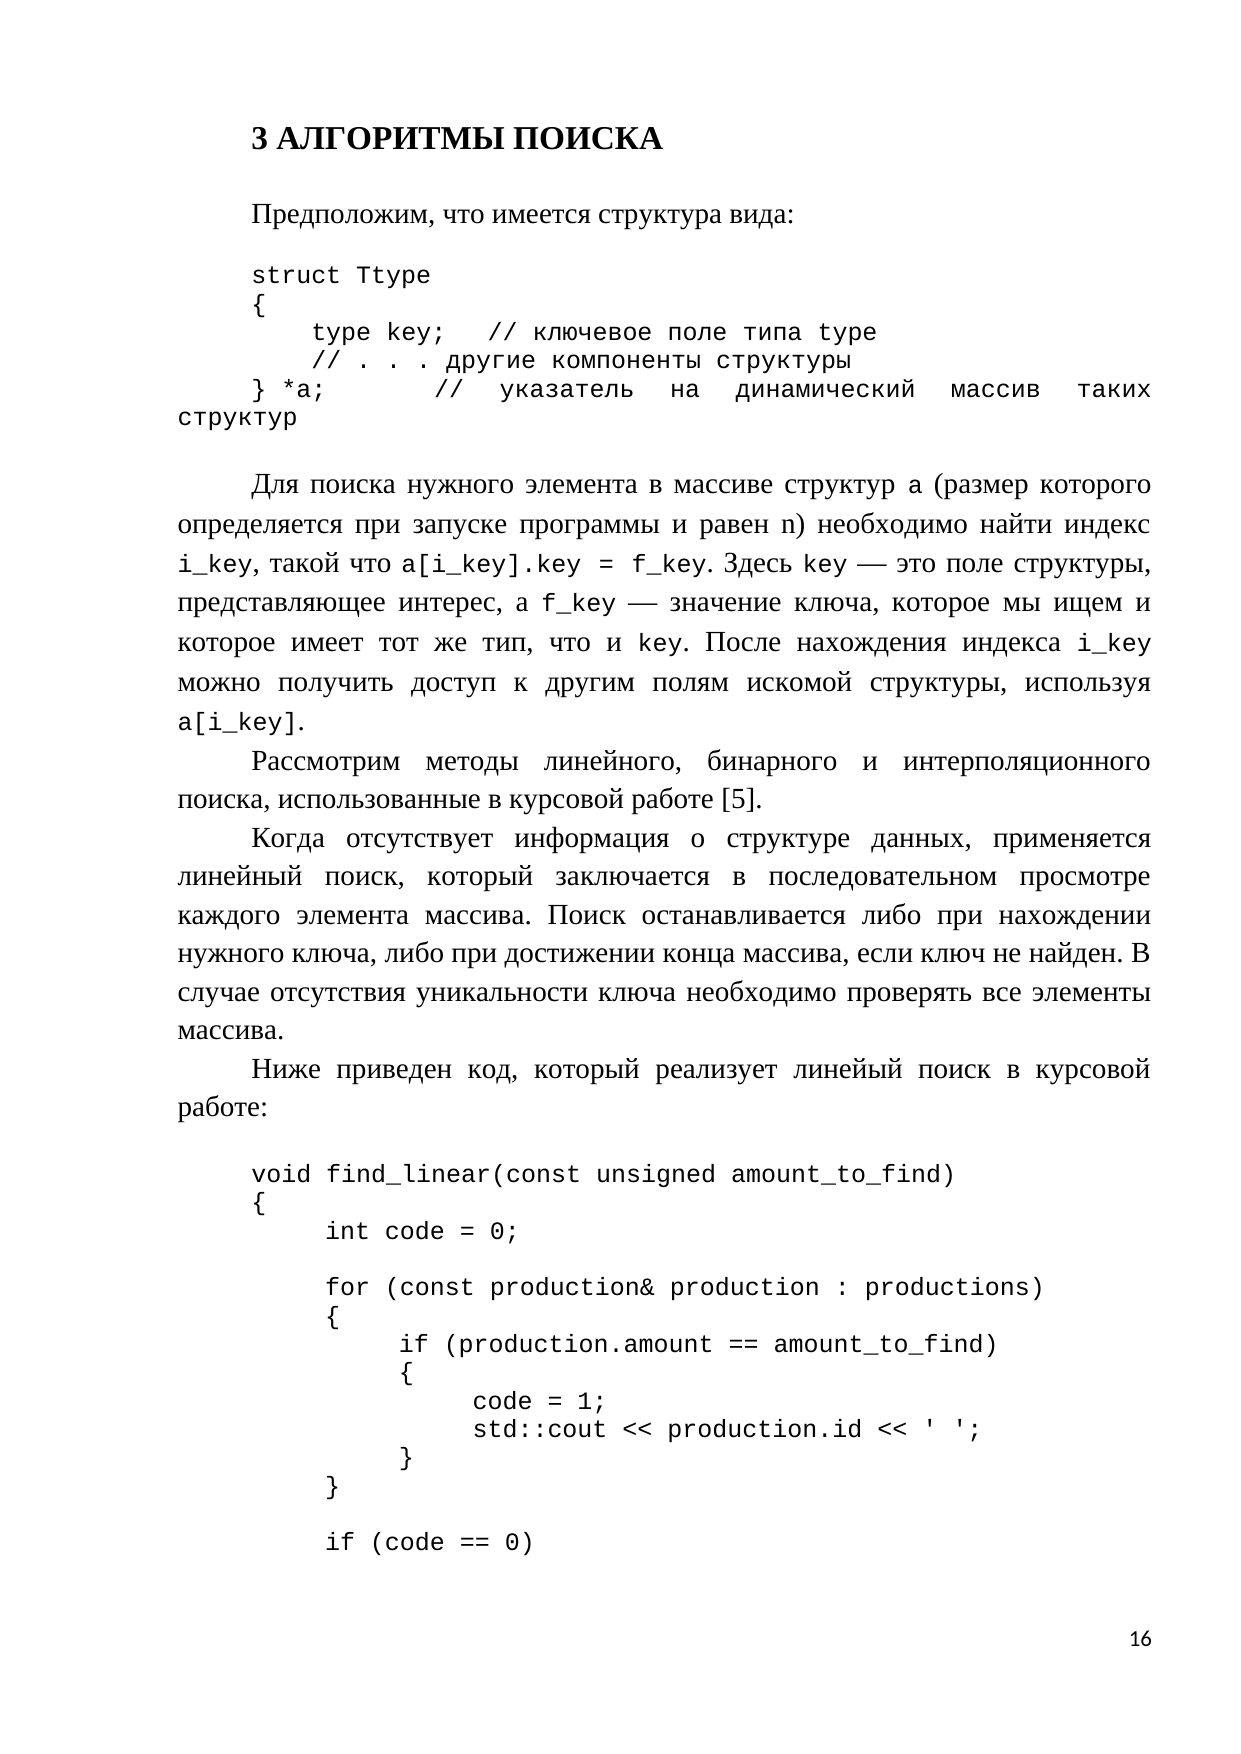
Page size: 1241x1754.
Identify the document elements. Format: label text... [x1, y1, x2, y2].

text 3 Алгоритмы поиска [251, 118, 1152, 156]
text std::cout << production.id << ' '; [177, 1417, 1152, 1445]
text struct Ttype [177, 263, 1152, 291]
text for (const production& production : productions) [177, 1275, 1152, 1303]
text Рассмотрим методы линейного, бинарного и интерполяционного поиска, использованные в курсовой работе [5]. [177, 743, 1152, 815]
text Ниже приведен код, который реализует линейый поиск в курсовой работе: [177, 1051, 1152, 1123]
text } *a; // указатель на динамический массив таких структур [177, 376, 1152, 433]
text { [177, 1303, 1152, 1332]
text type key; // ключевое поле типа type [177, 319, 1152, 348]
text { [177, 1360, 1152, 1388]
text if (code == 0) [177, 1530, 1152, 1558]
text Для поиска нужного элемента в массиве структур a (размер которого определяется при запуске программы и равен n) необходимо найти индекс i_key, такой что a[i_key].key = f_key. Здесь key — это поле структуры, представляющее интерес, а f_key — значение ключа, которое мы ищем и которое имеет тот же тип, что и key. После нахождения индекса i_key можно получить доступ к другим полям искомой структуры, используя a[i_key]. [177, 466, 1152, 737]
text Когда отсутствует информация о структуре данных, применяется линейный поиск, который заключается в последовательном просмотре каждого элемента массива. Поиск останавливается либо при нахождении нужного ключа, либо при достижении конца массива, если ключ не найден. В случае отсутствия уникальности ключа необходимо проверять все элементы массива. [177, 820, 1152, 1046]
text Предположим, что имеется структура вида: [177, 196, 1152, 229]
text if (production.amount == amount_to_find) [177, 1332, 1152, 1360]
text int code = 0; [177, 1218, 1152, 1247]
text code = 1; [177, 1388, 1152, 1417]
text { [177, 1190, 1152, 1218]
text // . . . другие компоненты структуры [177, 348, 1152, 376]
text { [177, 291, 1152, 319]
text void find_linear(const unsigned amount_to_find) [177, 1162, 1152, 1190]
text } [177, 1445, 1152, 1473]
text } [177, 1473, 1152, 1502]
